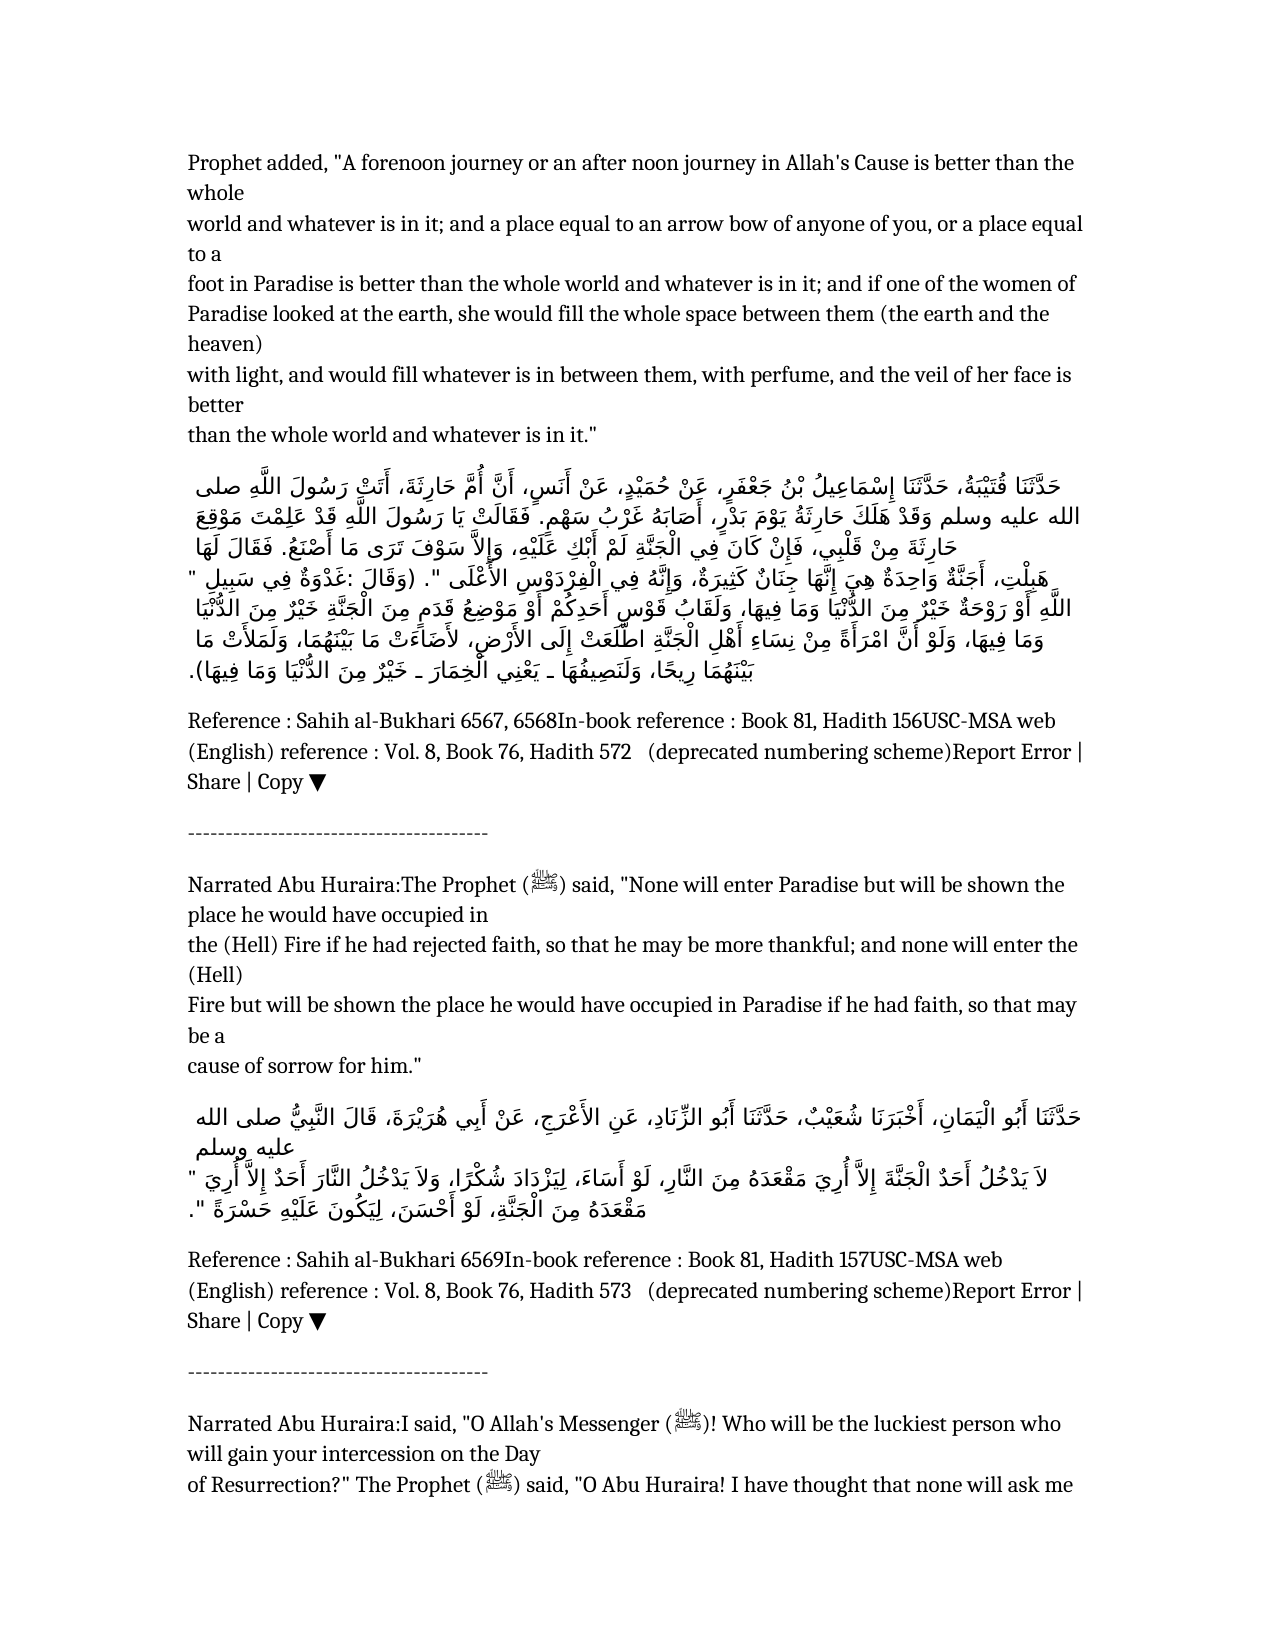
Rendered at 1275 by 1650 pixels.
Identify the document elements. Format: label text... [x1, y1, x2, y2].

text Reference : Sahih al-Bukhari 6569In-book reference : Book 81, Hadith 157USC-MSA web (English) reference : Vol. 8, Book 76, Hadith 573 (deprecated numbering scheme)Report Error | Share | Copy ▼ [187, 1247, 1087, 1334]
text ---------------------------------------- [187, 1359, 1087, 1385]
text حَدَّثَنَا أَبُو الْيَمَانِ، أَخْبَرَنَا شُعَيْبٌ، حَدَّثَنَا أَبُو الزِّنَادِ، عَنِ الأَعْرَجِ، عَنْ أَبِي هُرَيْرَةَ، قَالَ النَّبِيُّ صلى الله عليه وسلم ‏ "‏ لاَ يَدْخُلُ أَحَدٌ الْجَنَّةَ إِلاَّ أُرِيَ مَقْعَدَهُ مِنَ النَّارِ، لَوْ أَسَاءَ، لِيَزْدَادَ شُكْرًا، وَلاَ يَدْخُلُ النَّارَ أَحَدٌ إِلاَّ أُرِيَ مَقْعَدَهُ مِنَ الْجَنَّةِ، لَوْ أَحْسَنَ، لِيَكُونَ عَلَيْهِ حَسْرَةً ‏"‏‏.‏ [187, 1104, 1087, 1222]
text Narrated Abu Huraira:The Prophet (ﷺ) said, "None will enter Paradise but will be shown the place he would have occupied in the (Hell) Fire if he had rejected faith, so that he may be more thankful; and none will enter the (Hell) Fire but will be shown the place he would have occupied in Paradise if he had faith, so that may be a cause of sorrow for him." [187, 871, 1087, 1079]
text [187, 1410, 1087, 1498]
text حَدَّثَنَا قُتَيْبَةُ، حَدَّثَنَا إِسْمَاعِيلُ بْنُ جَعْفَرٍ، عَنْ حُمَيْدٍ، عَنْ أَنَسٍ، أَنَّ أُمَّ حَارِثَةَ، أَتَتْ رَسُولَ اللَّهِ صلى الله عليه وسلم وَقَدْ هَلَكَ حَارِثَةُ يَوْمَ بَدْرٍ، أَصَابَهُ غَرْبُ سَهْمٍ‏.‏ فَقَالَتْ يَا رَسُولَ اللَّهِ قَدْ عَلِمْتَ مَوْقِعَ حَارِثَةَ مِنْ قَلْبِي، فَإِنْ كَانَ فِي الْجَنَّةِ لَمْ أَبْكِ عَلَيْهِ، وَإِلاَّ سَوْفَ تَرَى مَا أَصْنَعُ‏.‏ فَقَالَ لَهَا ‏ "‏ هَبِلْتِ، أَجَنَّةٌ وَاحِدَةٌ هِيَ إِنَّهَا جِنَانٌ كَثِيرَةٌ، وَإِنَّهُ فِي الْفِرْدَوْسِ الأَعْلَى ‏"‏‏.‏ (وَقَالَ ‏:‏غَدْوَةٌ فِي سَبِيلِ اللَّهِ أَوْ رَوْحَةٌ خَيْرٌ مِنَ الدُّنْيَا وَمَا فِيهَا، وَلَقَابُ قَوْسِ أَحَدِكُمْ أَوْ مَوْضِعُ قَدَمٍ مِنَ الْجَنَّةِ خَيْرٌ مِنَ الدُّنْيَا وَمَا فِيهَا، وَلَوْ أَنَّ امْرَأَةً مِنْ نِسَاءِ أَهْلِ الْجَنَّةِ اطَّلَعَتْ إِلَى الأَرْضِ، لأَضَاءَتْ مَا بَيْنَهُمَا، وَلَمَلأَتْ مَا بَيْنَهُمَا رِيحًا، وَلَنَصِيفُهَا ـ يَعْنِي الْخِمَارَ ـ خَيْرٌ مِنَ الدُّنْيَا وَمَا فِيهَا‏)‏‏.‏ [187, 473, 1087, 683]
text ---------------------------------------- [187, 820, 1087, 846]
text Reference : Sahih al-Bukhari 6567, 6568In-book reference : Book 81, Hadith 156USC-MSA web (English) reference : Vol. 8, Book 76, Hadith 572 (deprecated numbering scheme)Report Error | Share | Copy ▼ [187, 708, 1087, 795]
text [187, 150, 1087, 448]
